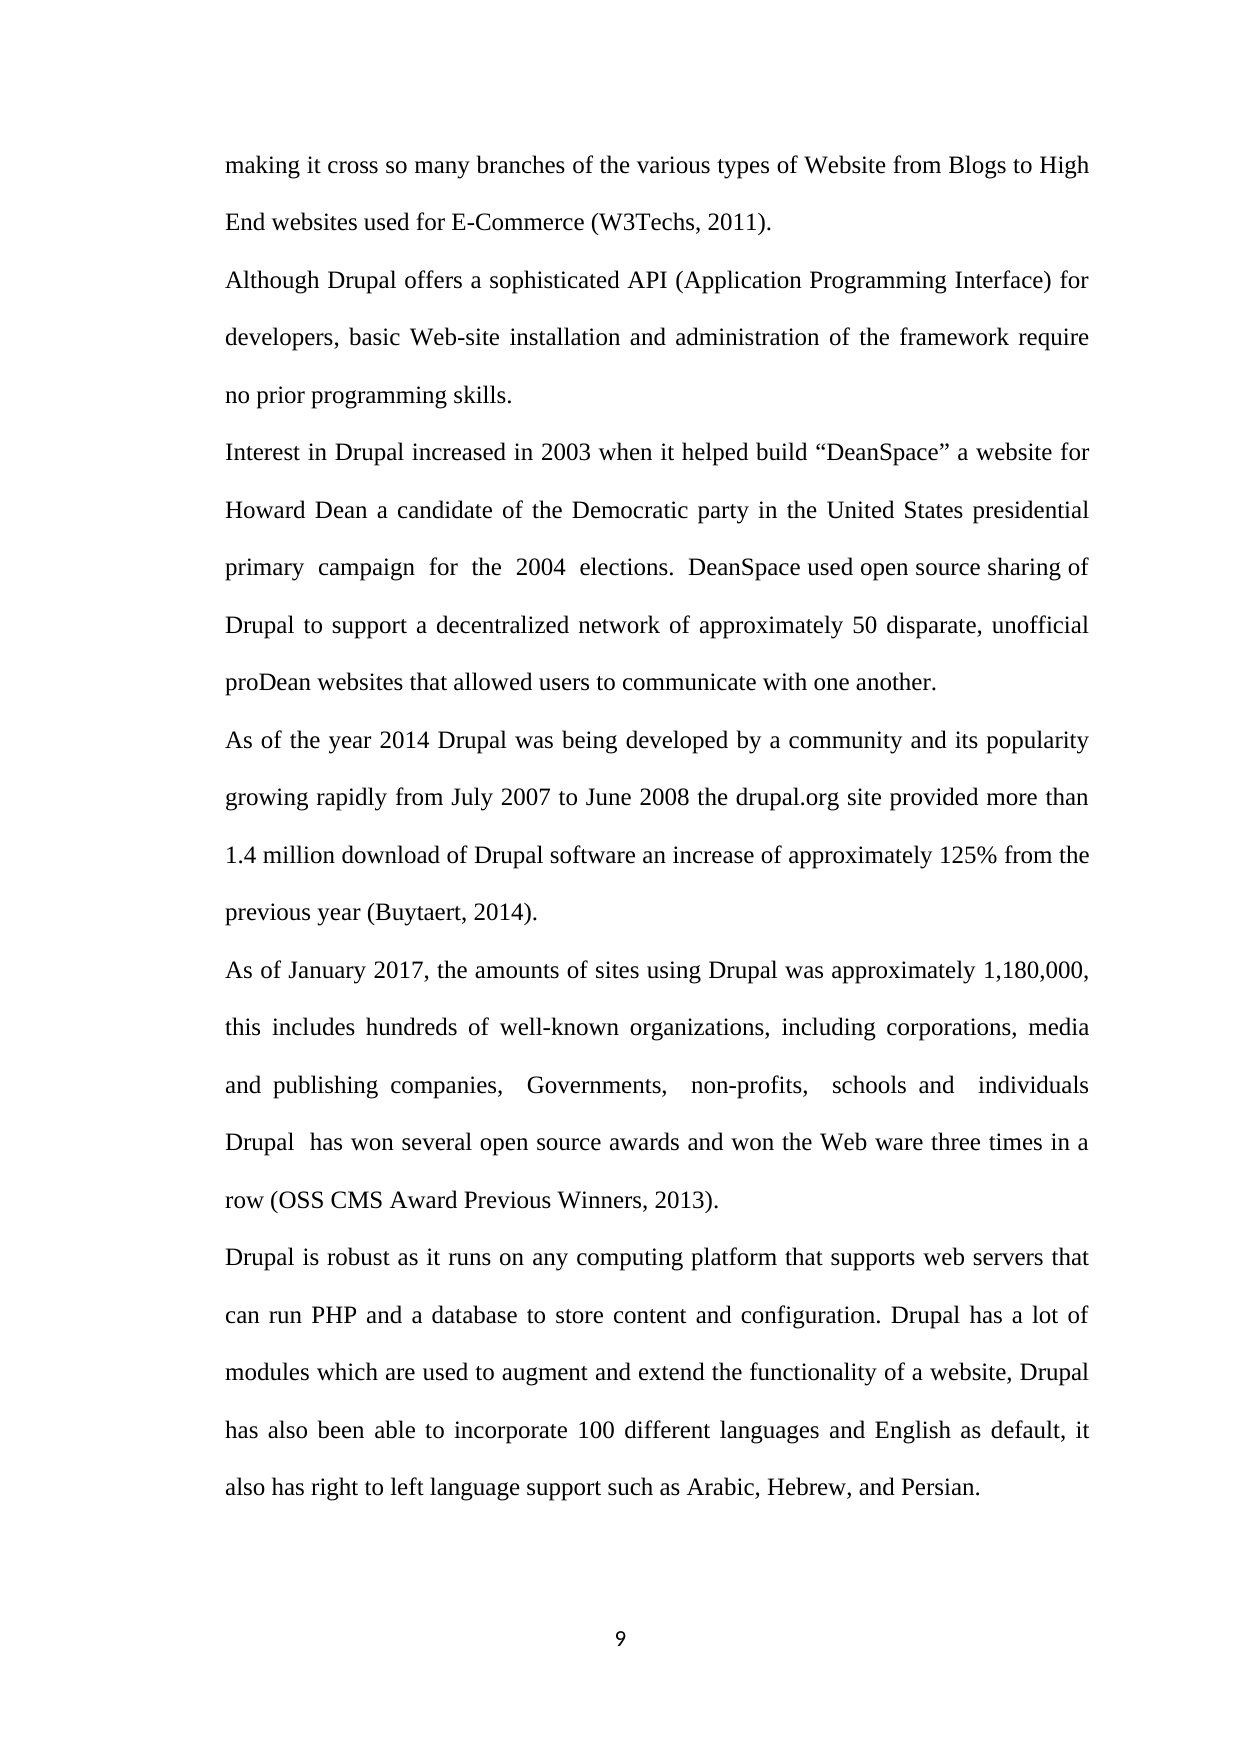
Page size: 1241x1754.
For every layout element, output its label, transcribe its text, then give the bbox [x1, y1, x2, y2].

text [225, 150, 1090, 236]
text Interest in Drupal increased in 2003 when it helped build “DeanSpace” a website for Howard Dean a candidate of the Democratic party in the United States presidential primary campaign for the 2004 elections. DeanSpace used open source sharing of Drupal to support a decentralized network of approximately 50 disparate, unofficial proDean websites that allowed users to communicate with one another. [225, 437, 1090, 696]
text Although Drupal offers a sophisticated API (Application Programming Interface) for developers, basic Web-site installation and administration of the framework require no prior programming skills. [225, 265, 1090, 409]
text As of January 2017, the amounts of sites using Drupal was approximately 1,180,000, this includes hundreds of well-known organizations, including corporations, media and publishing companies, Governments, non-profits, schools and individuals Drupal has won several open source awards and won the Web ware three times in a row (OSS CMS Award Previous Winners, 2013). [225, 955, 1090, 1214]
text As of the year 2014 Drupal was being developed by a community and its popularity growing rapidly from July 2007 to June 2008 the drupal.org site provided more than 1.4 million download of Drupal software an increase of approximately 125% from the previous year (Buytaert, 2014). [225, 725, 1090, 926]
text Drupal is robust as it runs on any computing platform that supports web servers that can run PHP and a database to store content and configuration. Drupal has a lot of modules which are used to augment and extend the functionality of a website, Drupal has also been able to incorporate 100 different languages and English as default, it also has right to left language support such as Arabic, Hebrew, and Persian. [225, 1242, 1090, 1501]
